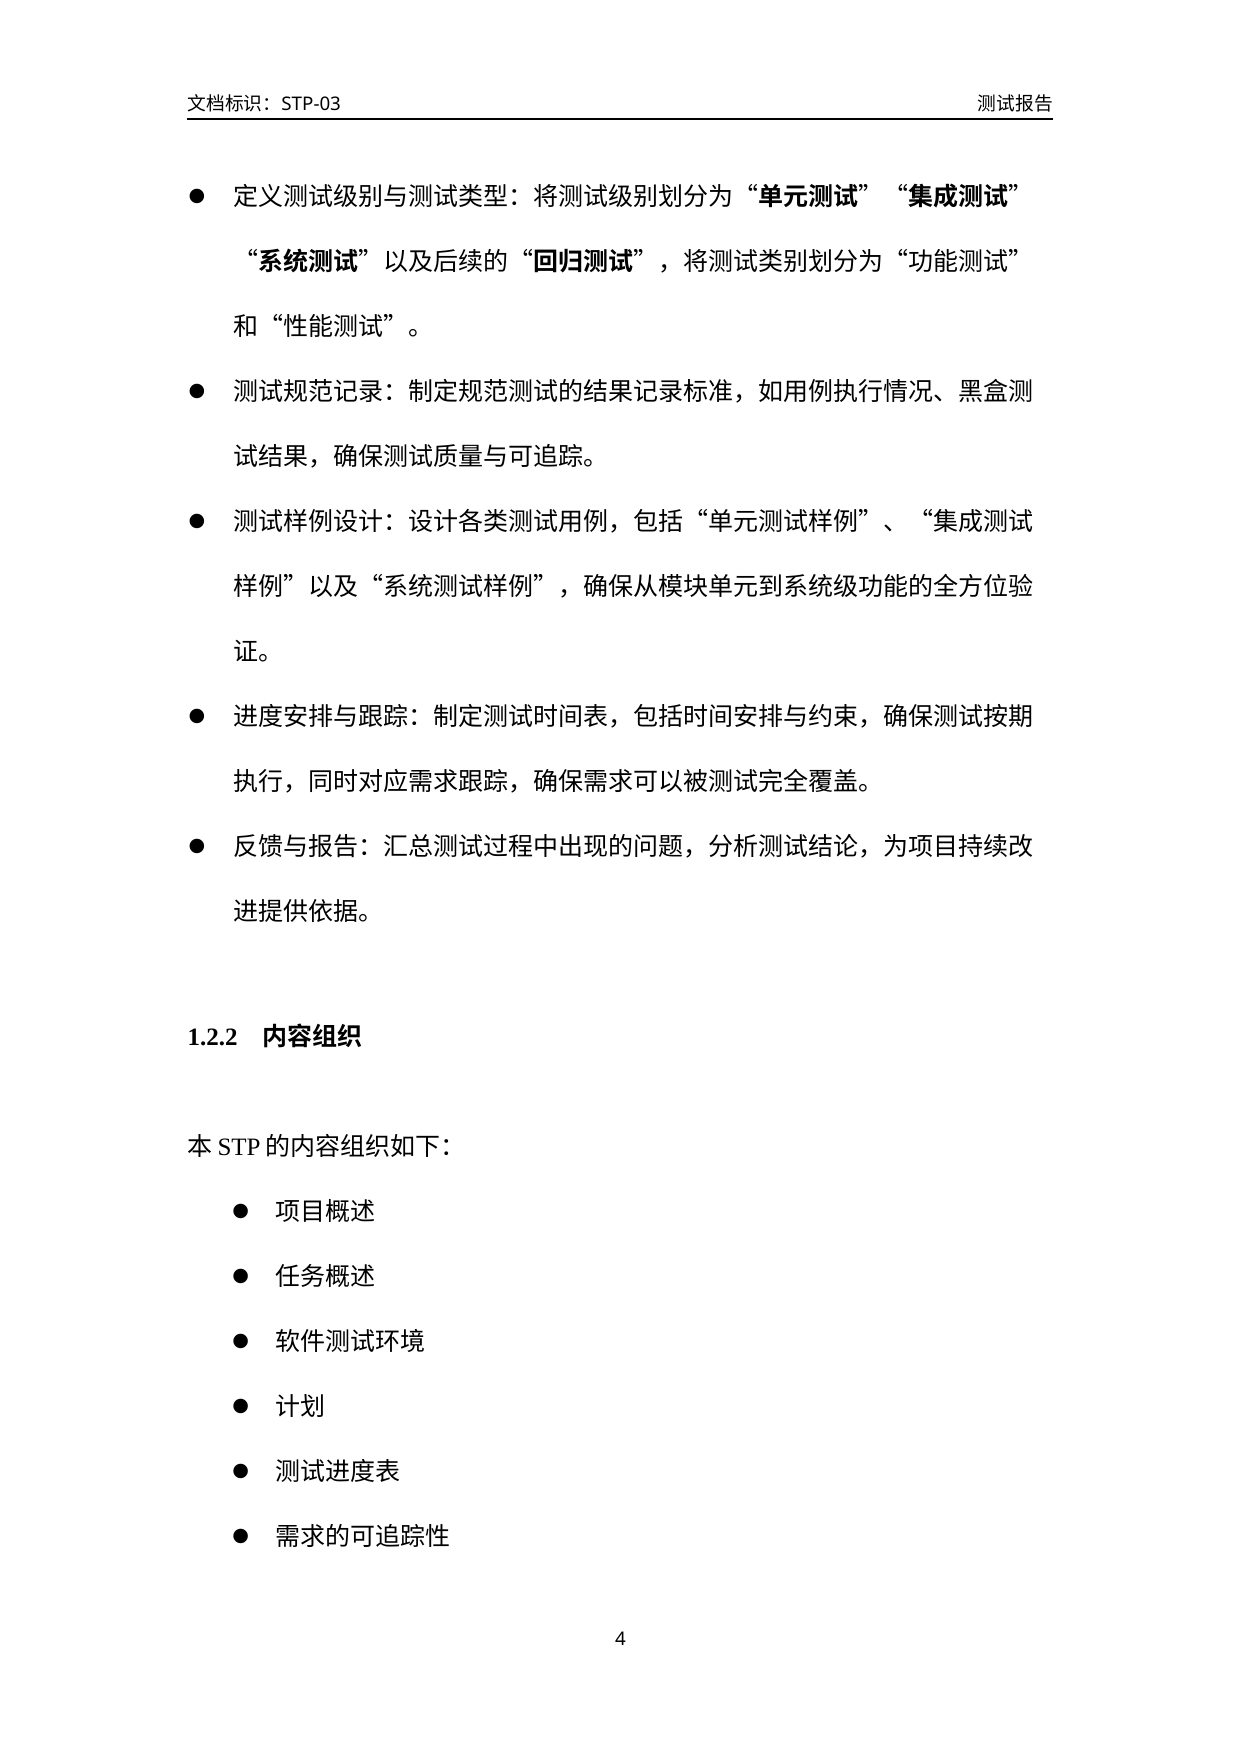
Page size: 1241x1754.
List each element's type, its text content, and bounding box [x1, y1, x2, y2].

list 需求的可追踪性 [231, 1502, 1053, 1567]
list 反馈与报告：汇总测试过程中出现的问题，分析测试结论，为项目持续改进提供依据。 [187, 812, 1053, 942]
list 项目概述 [231, 1177, 1053, 1242]
list 任务概述 [231, 1242, 1053, 1307]
list 测试规范记录：制定规范测试的结果记录标准，如用例执行情况、黑盒测试结果，确保测试质量与可追踪。 [187, 357, 1053, 487]
list 测试进度表 [231, 1437, 1053, 1502]
list 软件测试环境 [231, 1307, 1053, 1372]
list 测试样例设计：设计各类测试用例，包括“单元测试样例”、“集成测试样例”以及“系统测试样例”，确保从模块单元到系统级功能的全方位验证。 [187, 487, 1053, 682]
list 进度安排与跟踪：制定测试时间表，包括时间安排与约束，确保测试按期执行，同时对应需求跟踪，确保需求可以被测试完全覆盖。 [187, 682, 1053, 812]
subtitle 内容组织 [187, 1002, 1053, 1067]
text 本STP的内容组织如下： [187, 1112, 1053, 1177]
list 定义测试级别与测试类型：将测试级别划分为“单元测试”“集成测试”“系统测试”以及后续的“回归测试”，将测试类别划分为“功能测试”和“性能测试”。 [187, 162, 1053, 357]
list 计划 [231, 1372, 1053, 1437]
